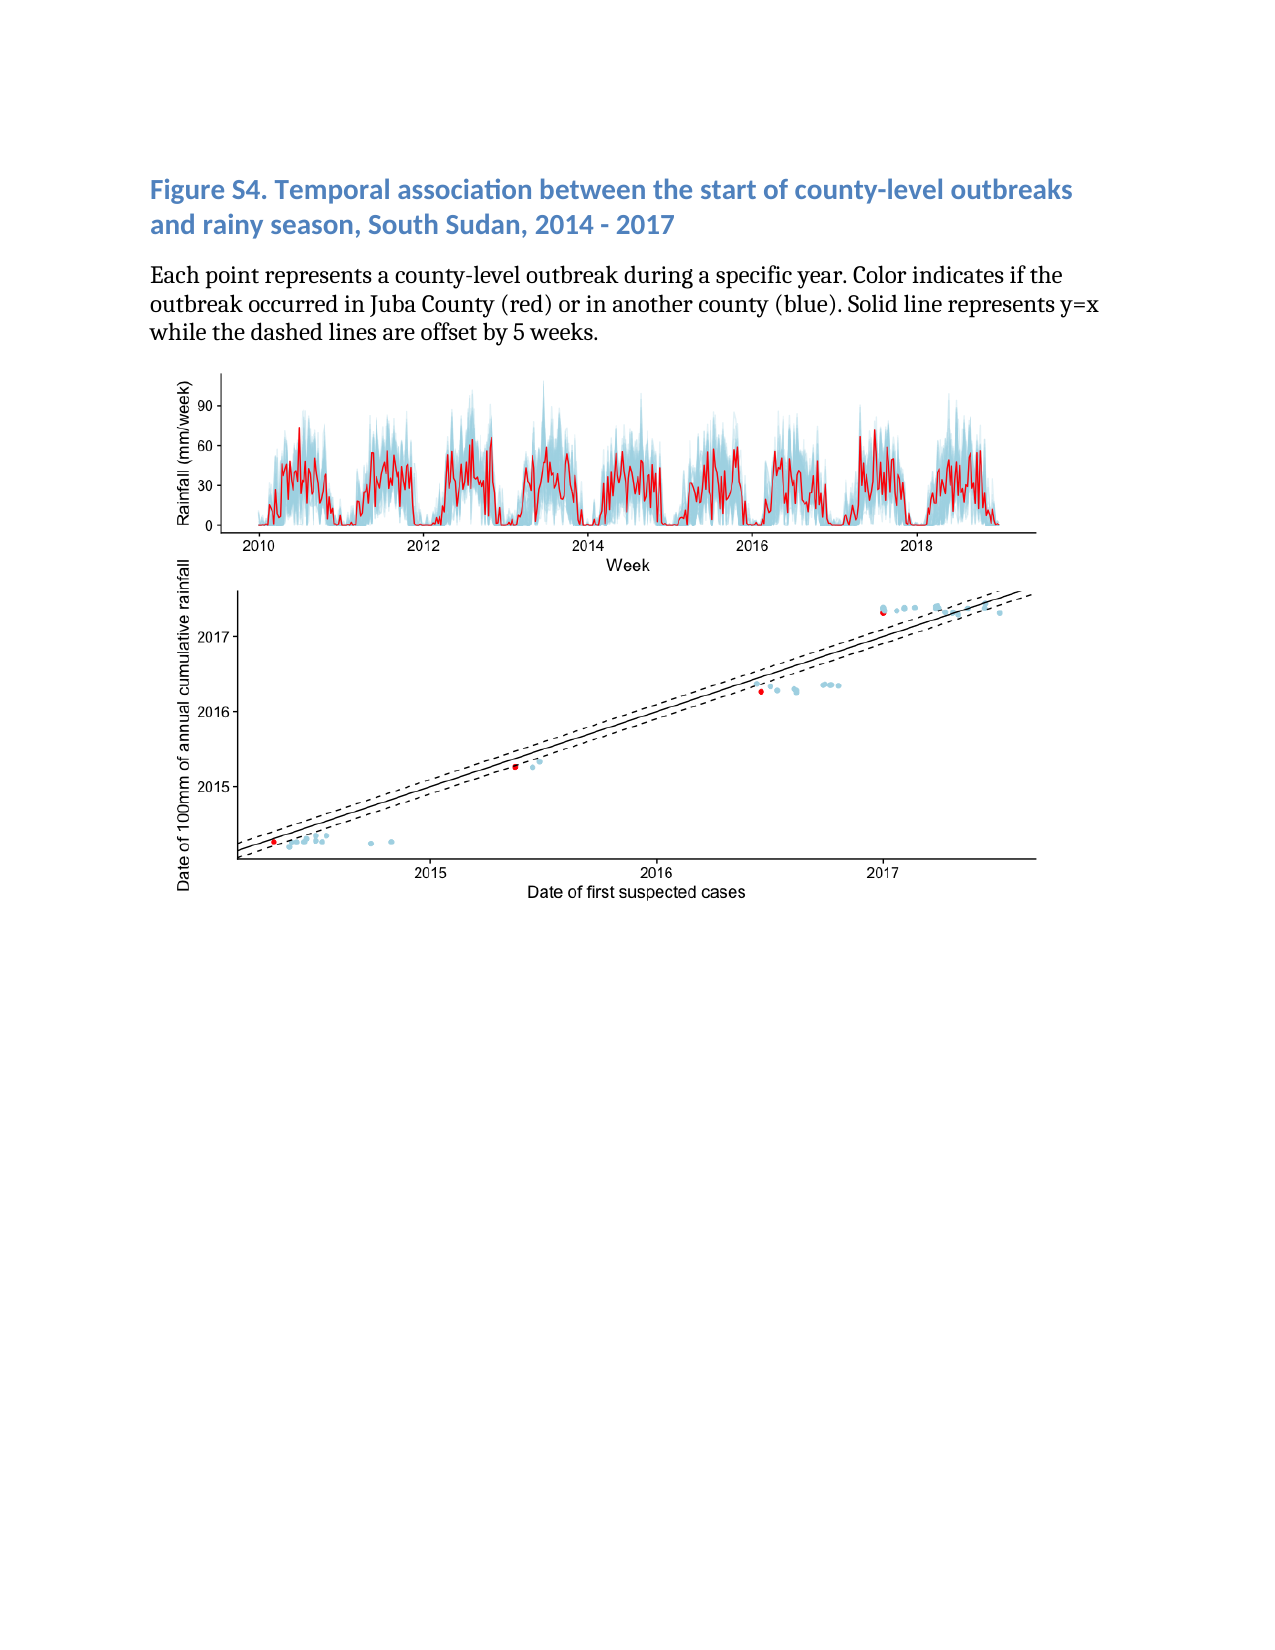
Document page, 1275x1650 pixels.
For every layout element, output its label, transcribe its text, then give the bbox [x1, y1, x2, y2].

picture [168, 365, 1044, 909]
text Each point represents a county-level outbreak during a specific year. Color indicates if the outbreak occurred in Juba County (red) or in another county (blue). Solid line represents y=x while the dashed lines are offset by 5 weeks. [150, 261, 1125, 347]
subtitle Figure S4. Temporal association between the start of county-level outbreaks and rainy season, South Sudan, 2014 - 2017 [150, 171, 1125, 242]
